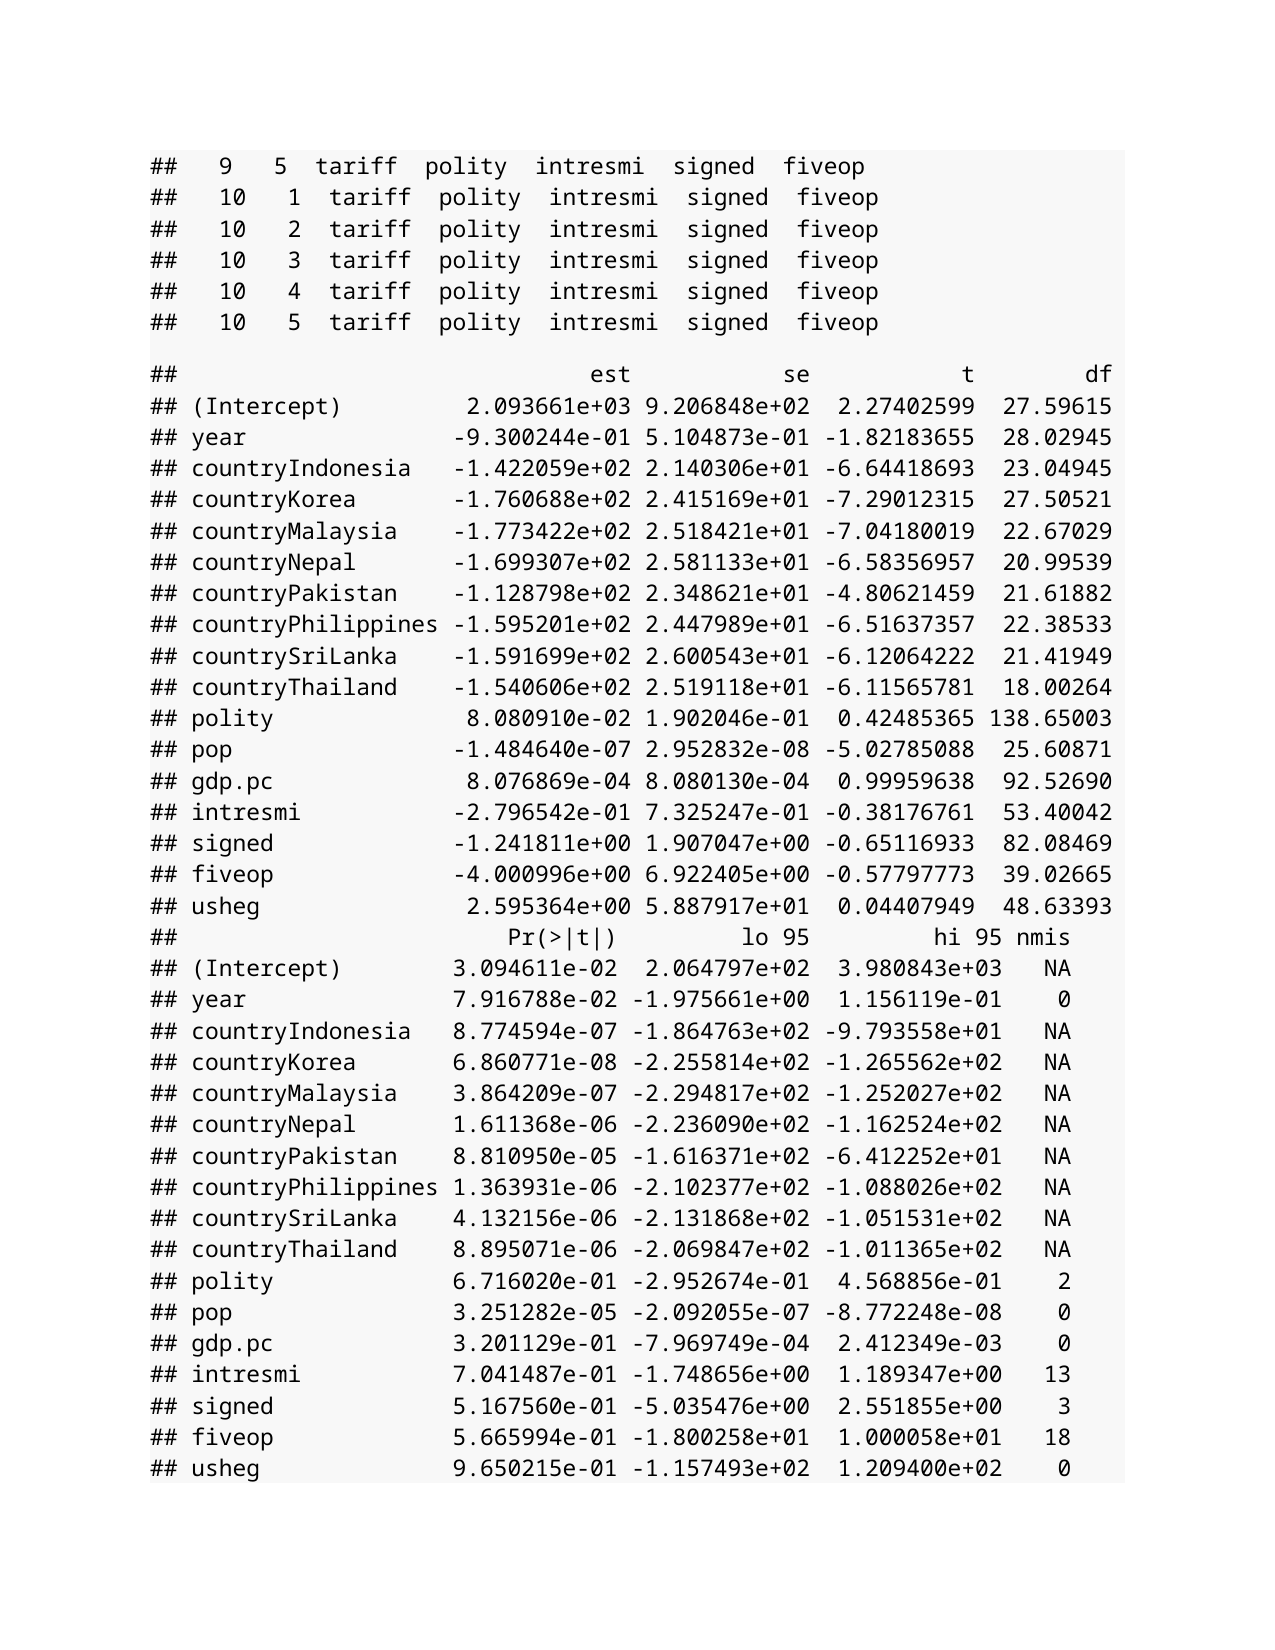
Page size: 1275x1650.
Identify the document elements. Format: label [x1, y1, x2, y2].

text [150, 150, 1125, 337]
text [150, 358, 1125, 1483]
